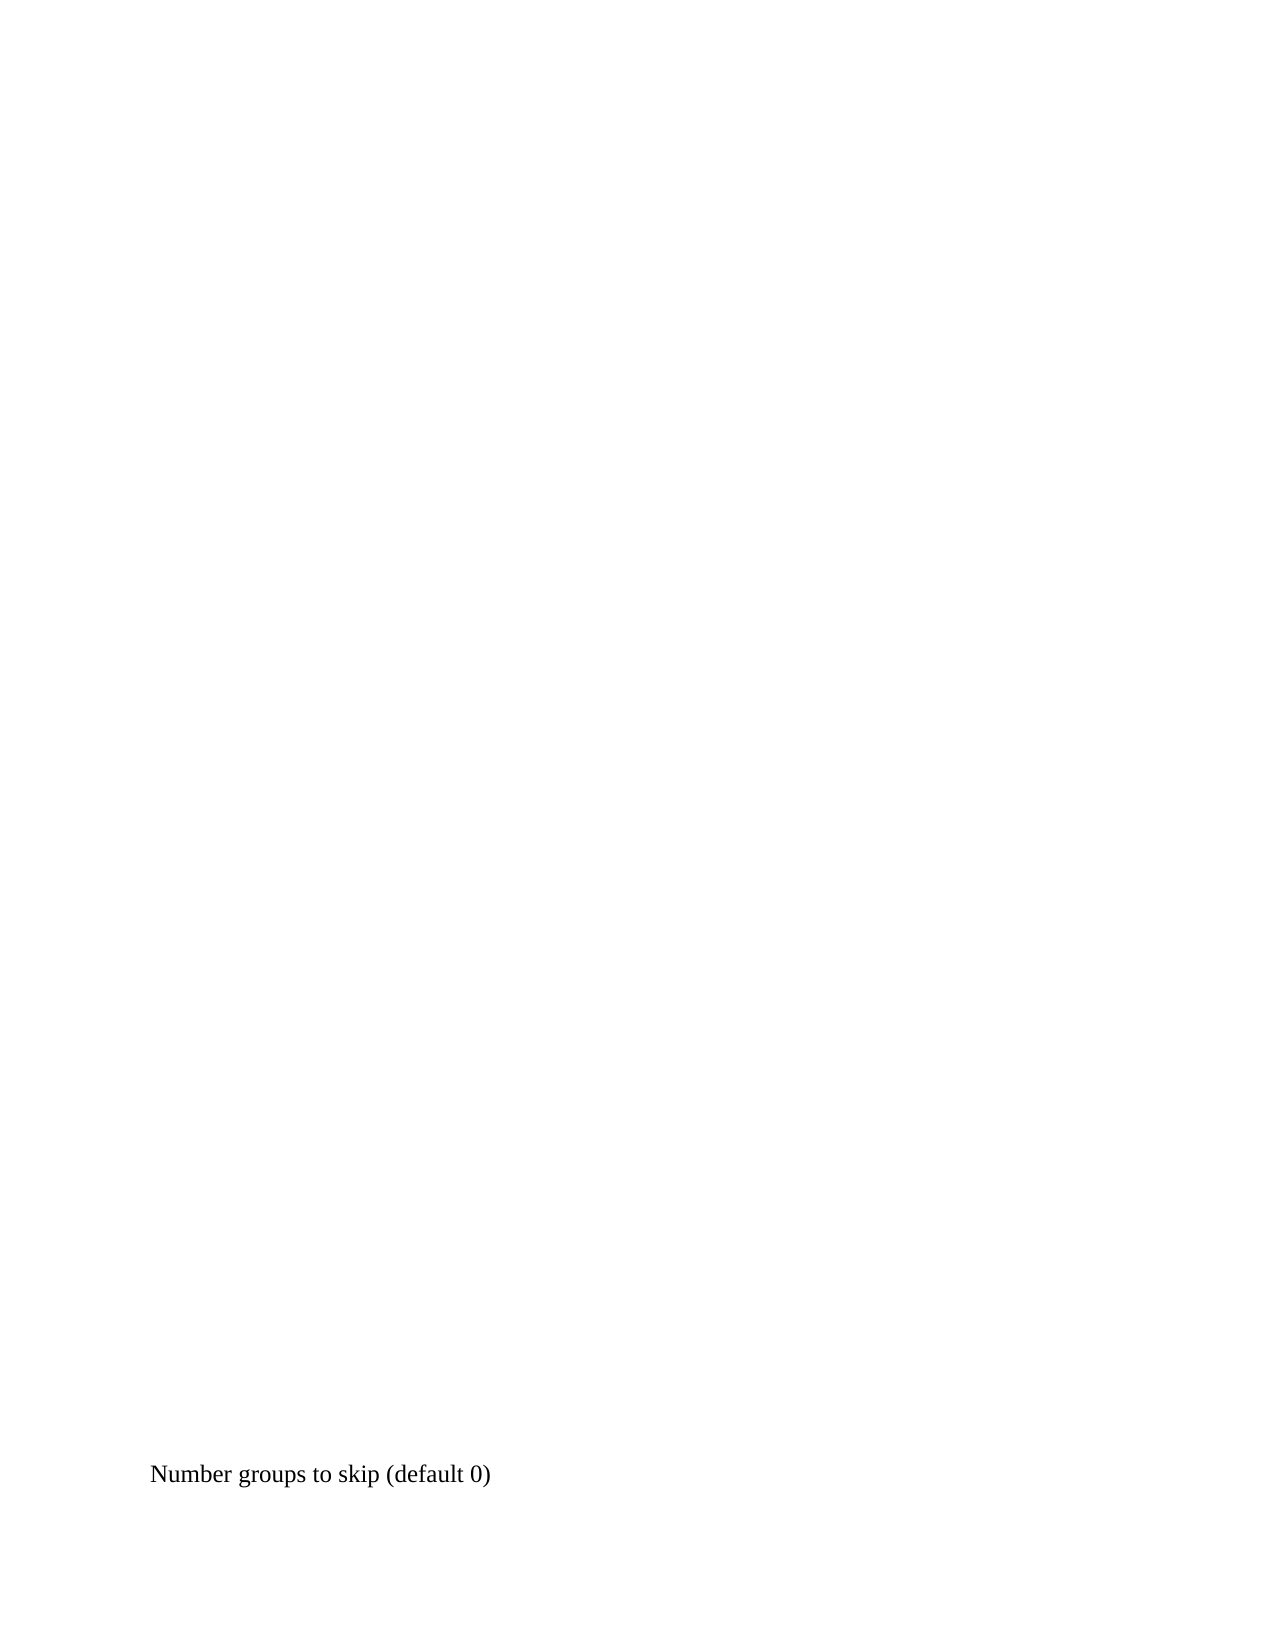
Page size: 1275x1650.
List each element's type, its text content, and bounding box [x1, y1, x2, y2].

text Number groups to skip (default 0) [150, 1459, 1125, 1488]
